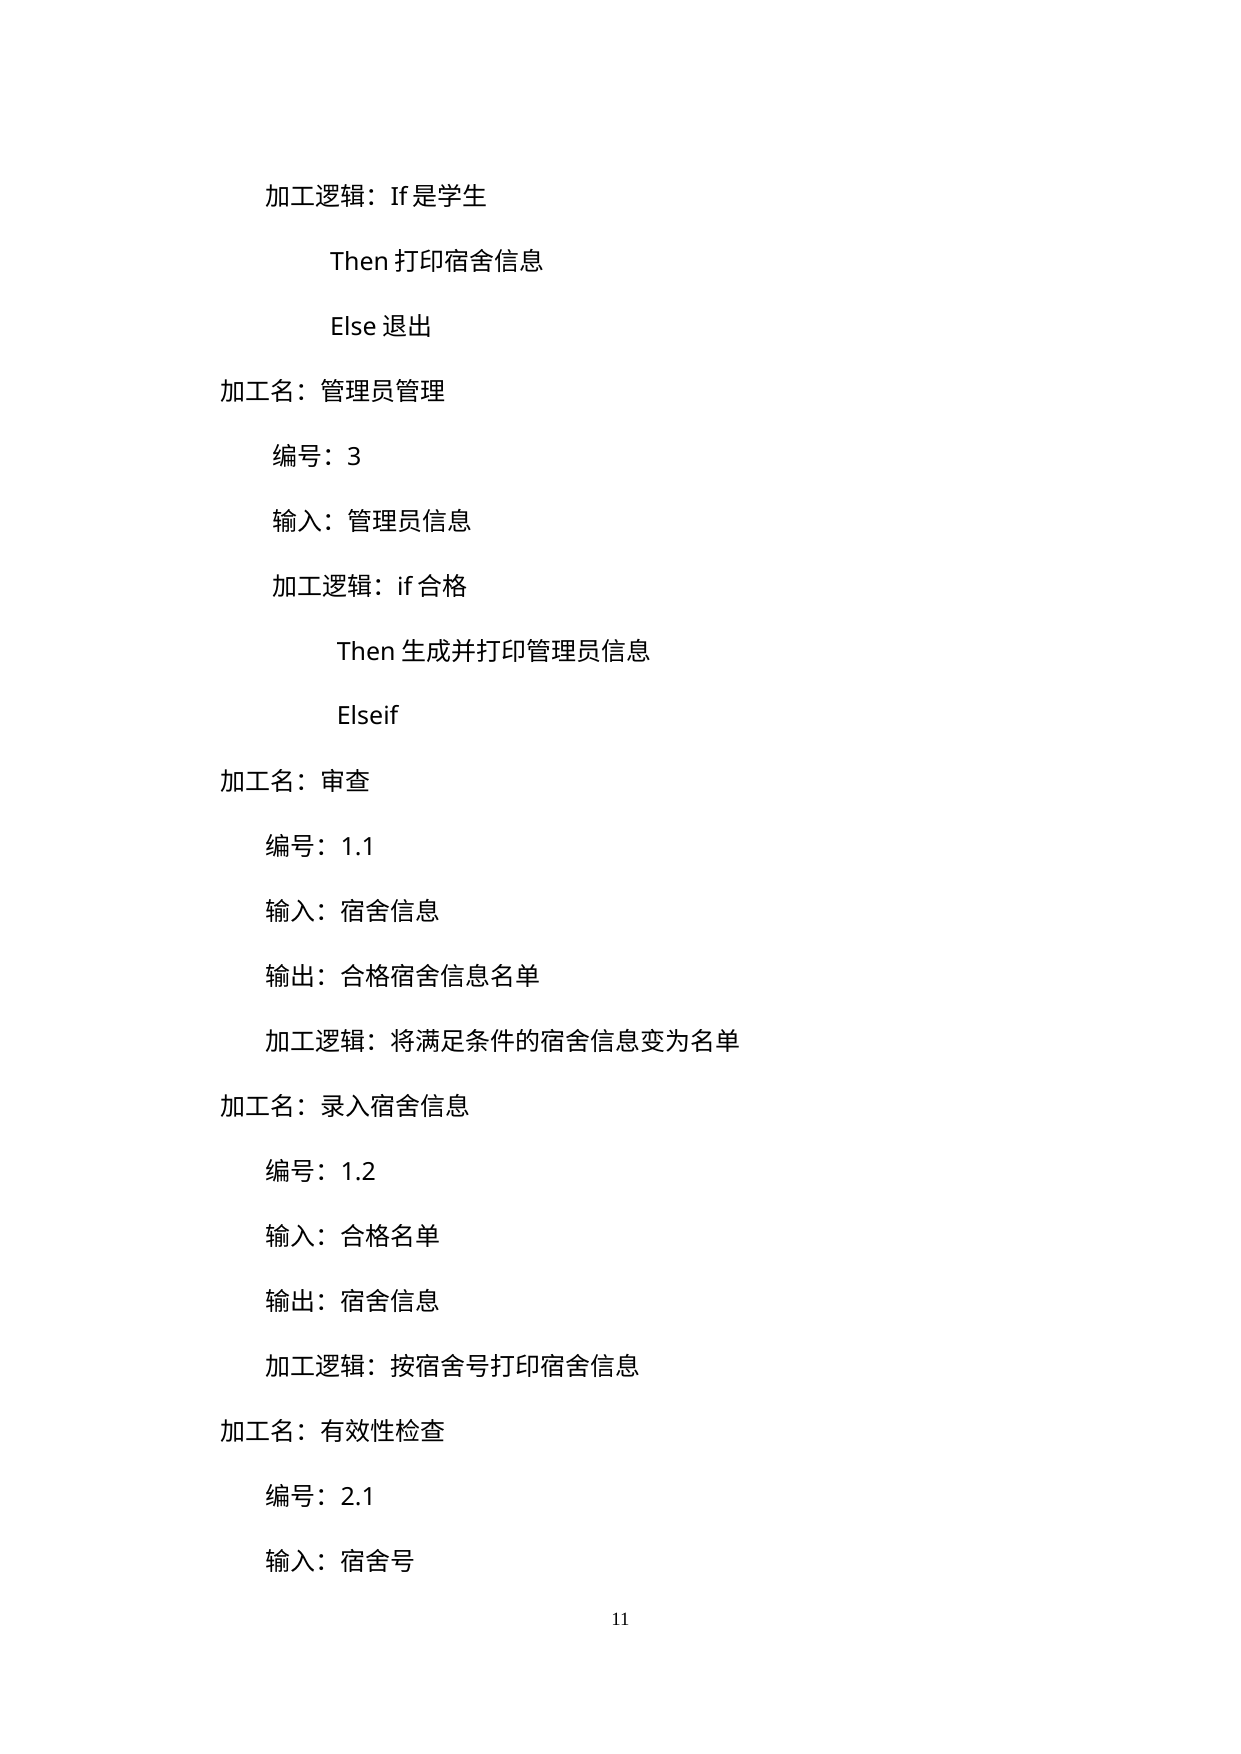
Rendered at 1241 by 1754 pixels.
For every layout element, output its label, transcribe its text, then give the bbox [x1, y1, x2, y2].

text 输出：宿舍信息 [187, 1267, 1053, 1332]
text Then打印宿舍信息 [187, 227, 1053, 292]
text Else退出 [187, 292, 1053, 357]
text Then生成并打印管理员信息 [187, 617, 1053, 682]
text 加工名：管理员管理 [187, 357, 1053, 422]
text 加工名：录入宿舍信息 [187, 1072, 1053, 1137]
text 加工逻辑：将满足条件的宿舍信息变为名单 [187, 1007, 1053, 1072]
text 加工逻辑：按宿舍号打印宿舍信息 [187, 1332, 1053, 1397]
text 加工逻辑：if合格 [187, 552, 1053, 617]
text 编号：1.2 [187, 1137, 1053, 1202]
text 输出：合格宿舍信息名单 [187, 942, 1053, 1007]
text 输入：宿舍号 [187, 1527, 1053, 1592]
text Elseif [187, 682, 1053, 747]
text 输入：合格名单 [187, 1202, 1053, 1267]
text 加工名：有效性检查 [187, 1397, 1053, 1462]
text 编号：1.1 [187, 812, 1053, 877]
text 加工名：审查 [187, 747, 1053, 812]
text 输入：宿舍信息 [187, 877, 1053, 942]
text 加工逻辑：If是学生 [187, 162, 1053, 227]
text 编号：3 [187, 422, 1053, 487]
text 输入：管理员信息 [187, 487, 1053, 552]
text 编号：2.1 [187, 1462, 1053, 1527]
